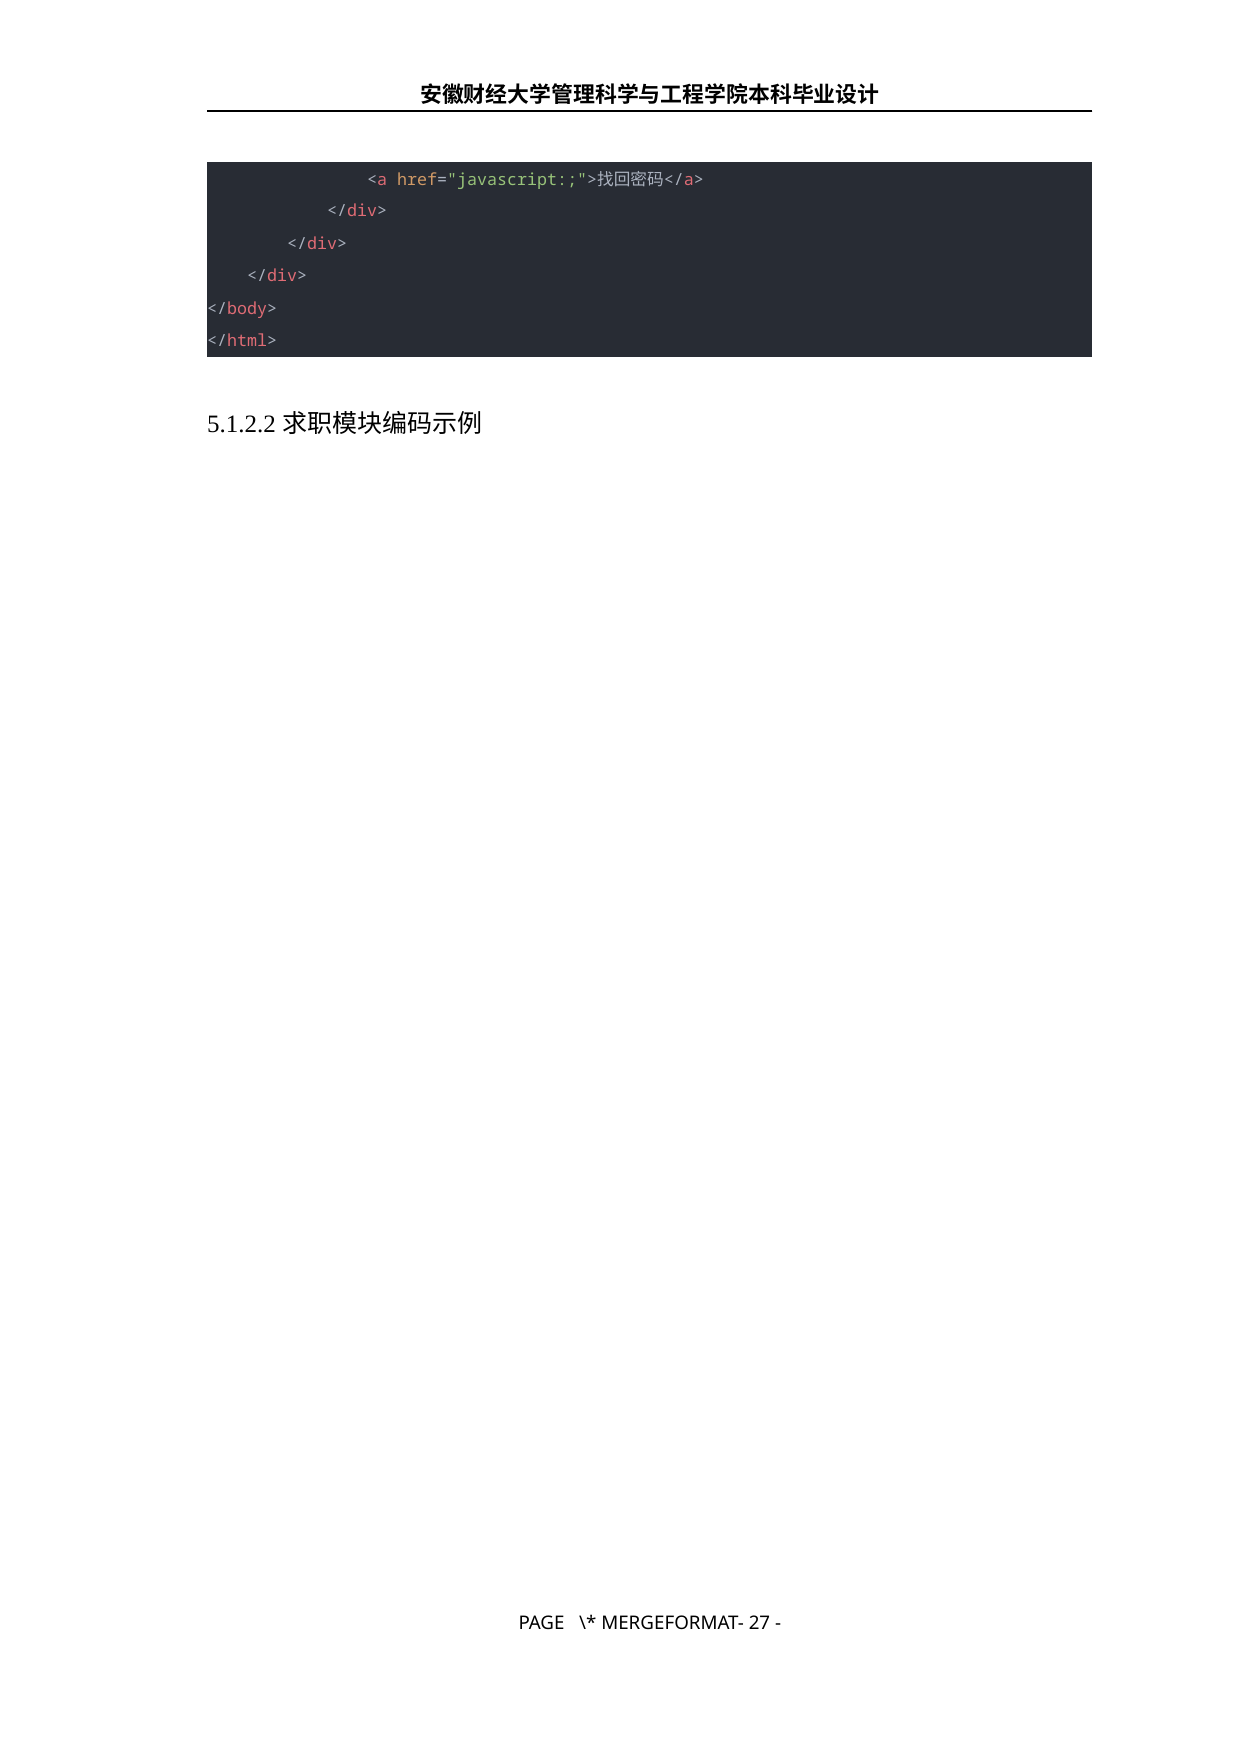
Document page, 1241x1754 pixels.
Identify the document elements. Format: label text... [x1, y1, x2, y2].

text <a href="javascript:;">找回密码</a> [207, 162, 1092, 194]
text 5.1.2.2 求职模块编码示例 [207, 389, 1092, 454]
text </div> [207, 259, 1092, 292]
text </div> [207, 227, 1092, 259]
text </html> [207, 324, 1092, 357]
text </div> [207, 194, 1092, 227]
text </body> [207, 292, 1092, 324]
